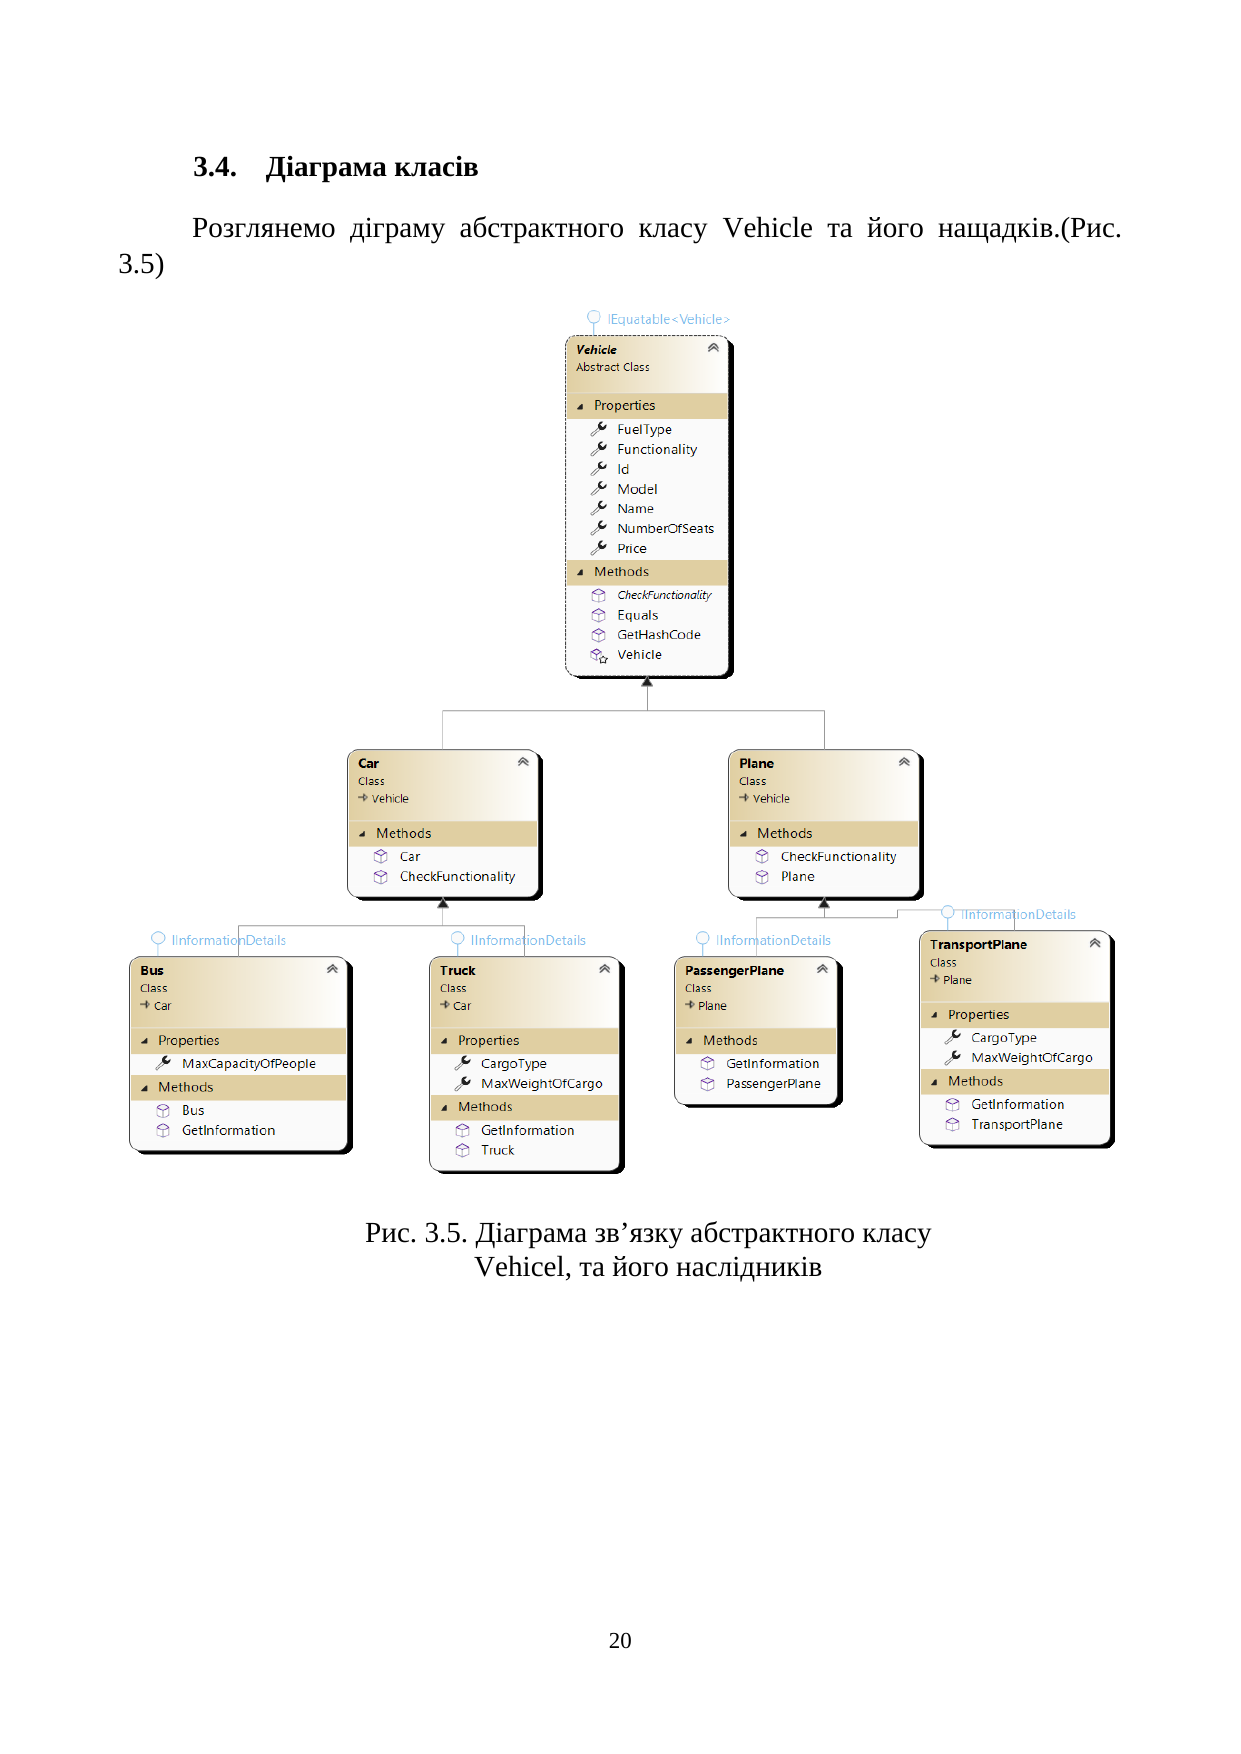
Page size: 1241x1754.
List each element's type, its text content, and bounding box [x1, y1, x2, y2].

text Розглянемо діграму абстрактного класу Vehicle та його нащадків.(Рис. 3.5) [118, 210, 1122, 280]
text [192, 1198, 1122, 1231]
list Діаграма класів [118, 149, 1122, 183]
picture [118, 299, 1120, 1180]
